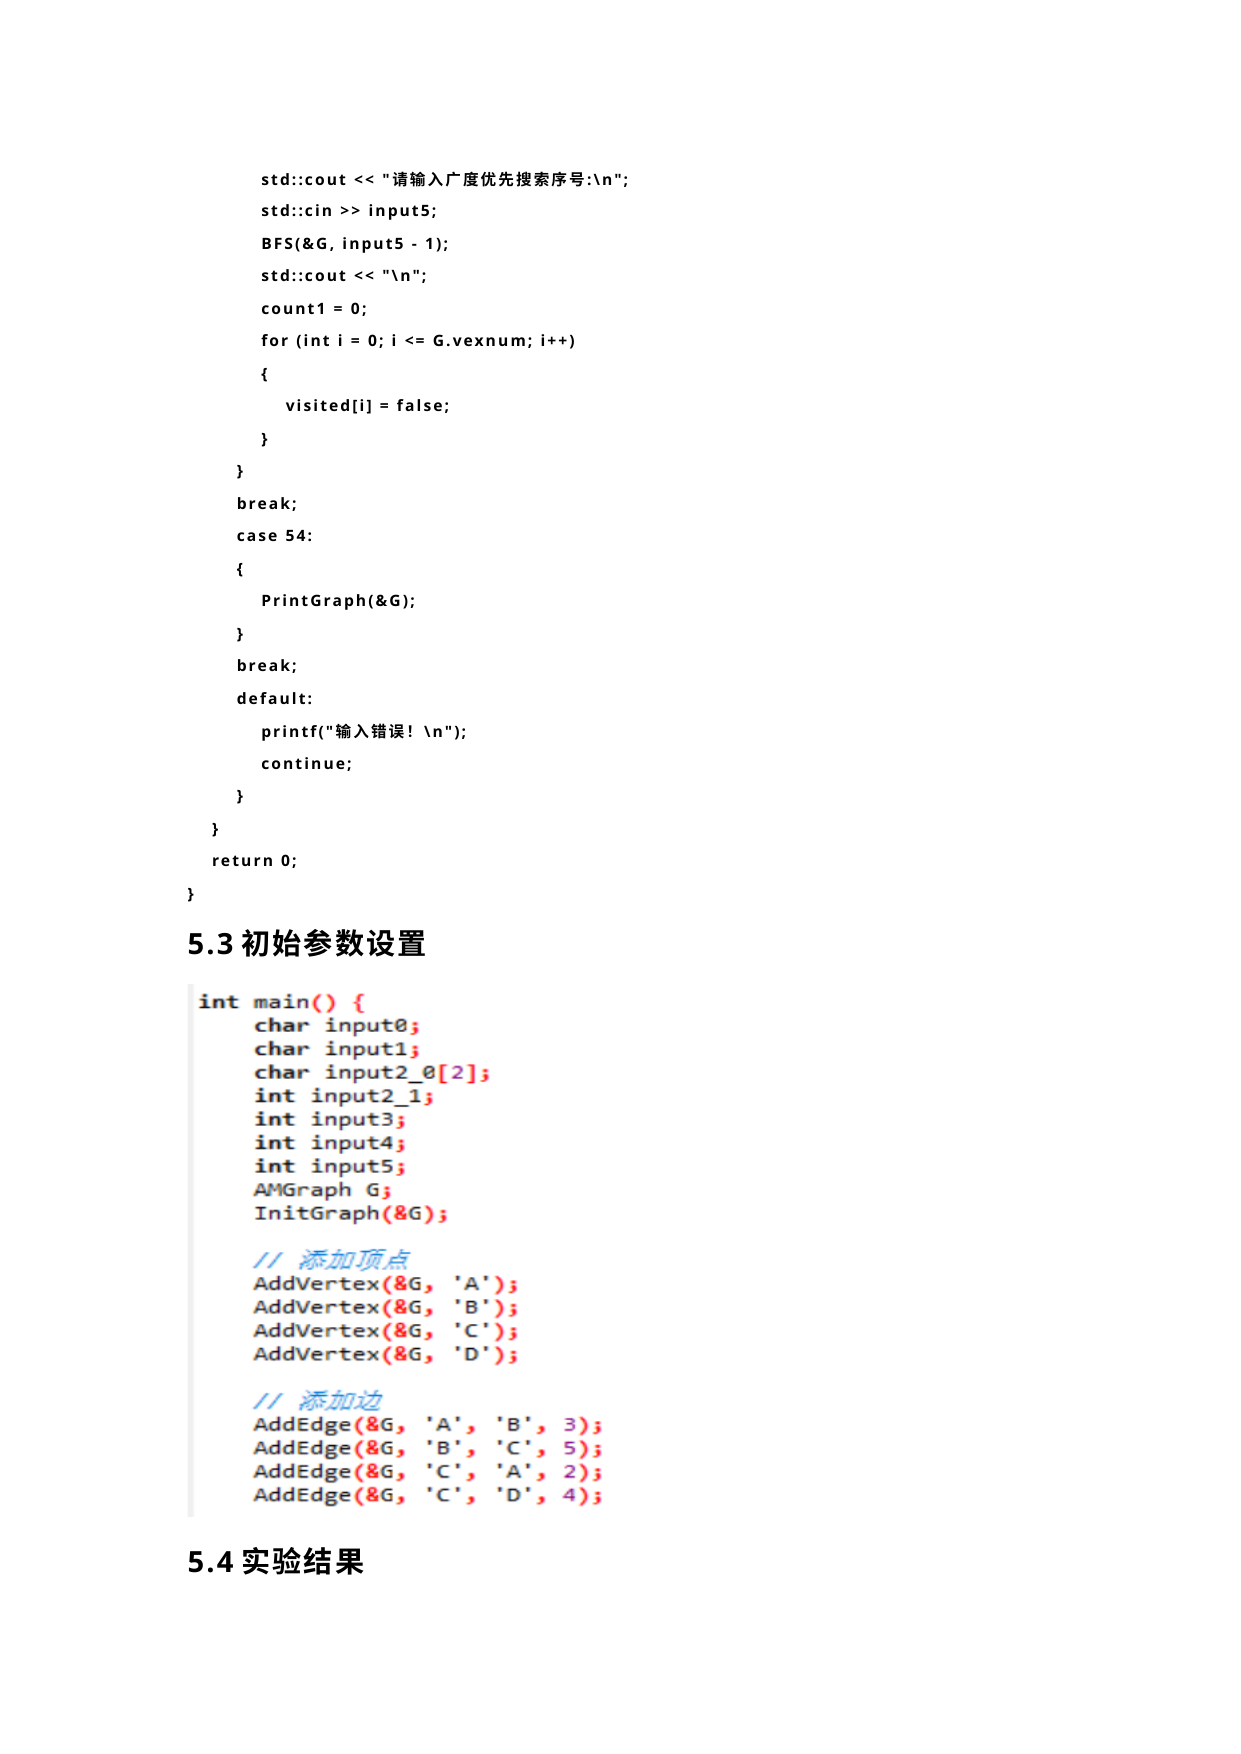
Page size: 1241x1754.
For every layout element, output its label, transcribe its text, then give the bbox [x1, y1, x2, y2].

text 5.3初始参数设置 [187, 909, 1053, 974]
text for (int i = 0; i <= G.vexnum; i++) [187, 324, 1053, 357]
text default: [187, 682, 1053, 714]
text BFS(&G, input5 - 1); [187, 227, 1053, 259]
text break; [187, 649, 1053, 682]
text PrintGraph(&G); [187, 584, 1053, 617]
text count1 = 0; [187, 292, 1053, 324]
text continue; [187, 747, 1053, 779]
text } [187, 617, 1053, 649]
text std::cout << "\n"; [187, 259, 1053, 292]
text } [187, 812, 1053, 844]
text case 54: [187, 519, 1053, 552]
picture [187, 984, 757, 1517]
text } [187, 779, 1053, 812]
text std::cin >> input5; [187, 194, 1053, 227]
text } [187, 422, 1053, 454]
text 5.4实验结果 [187, 1527, 1053, 1592]
text break; [187, 487, 1053, 519]
text { [187, 552, 1053, 584]
text std::cout << "请输入广度优先搜索序号:\n"; [187, 162, 1053, 194]
text { [187, 357, 1053, 389]
text return 0; [187, 844, 1053, 877]
text printf("输入错误！\n"); [187, 714, 1053, 747]
text visited[i] = false; [187, 389, 1053, 422]
text } [187, 877, 1053, 909]
text } [187, 454, 1053, 487]
